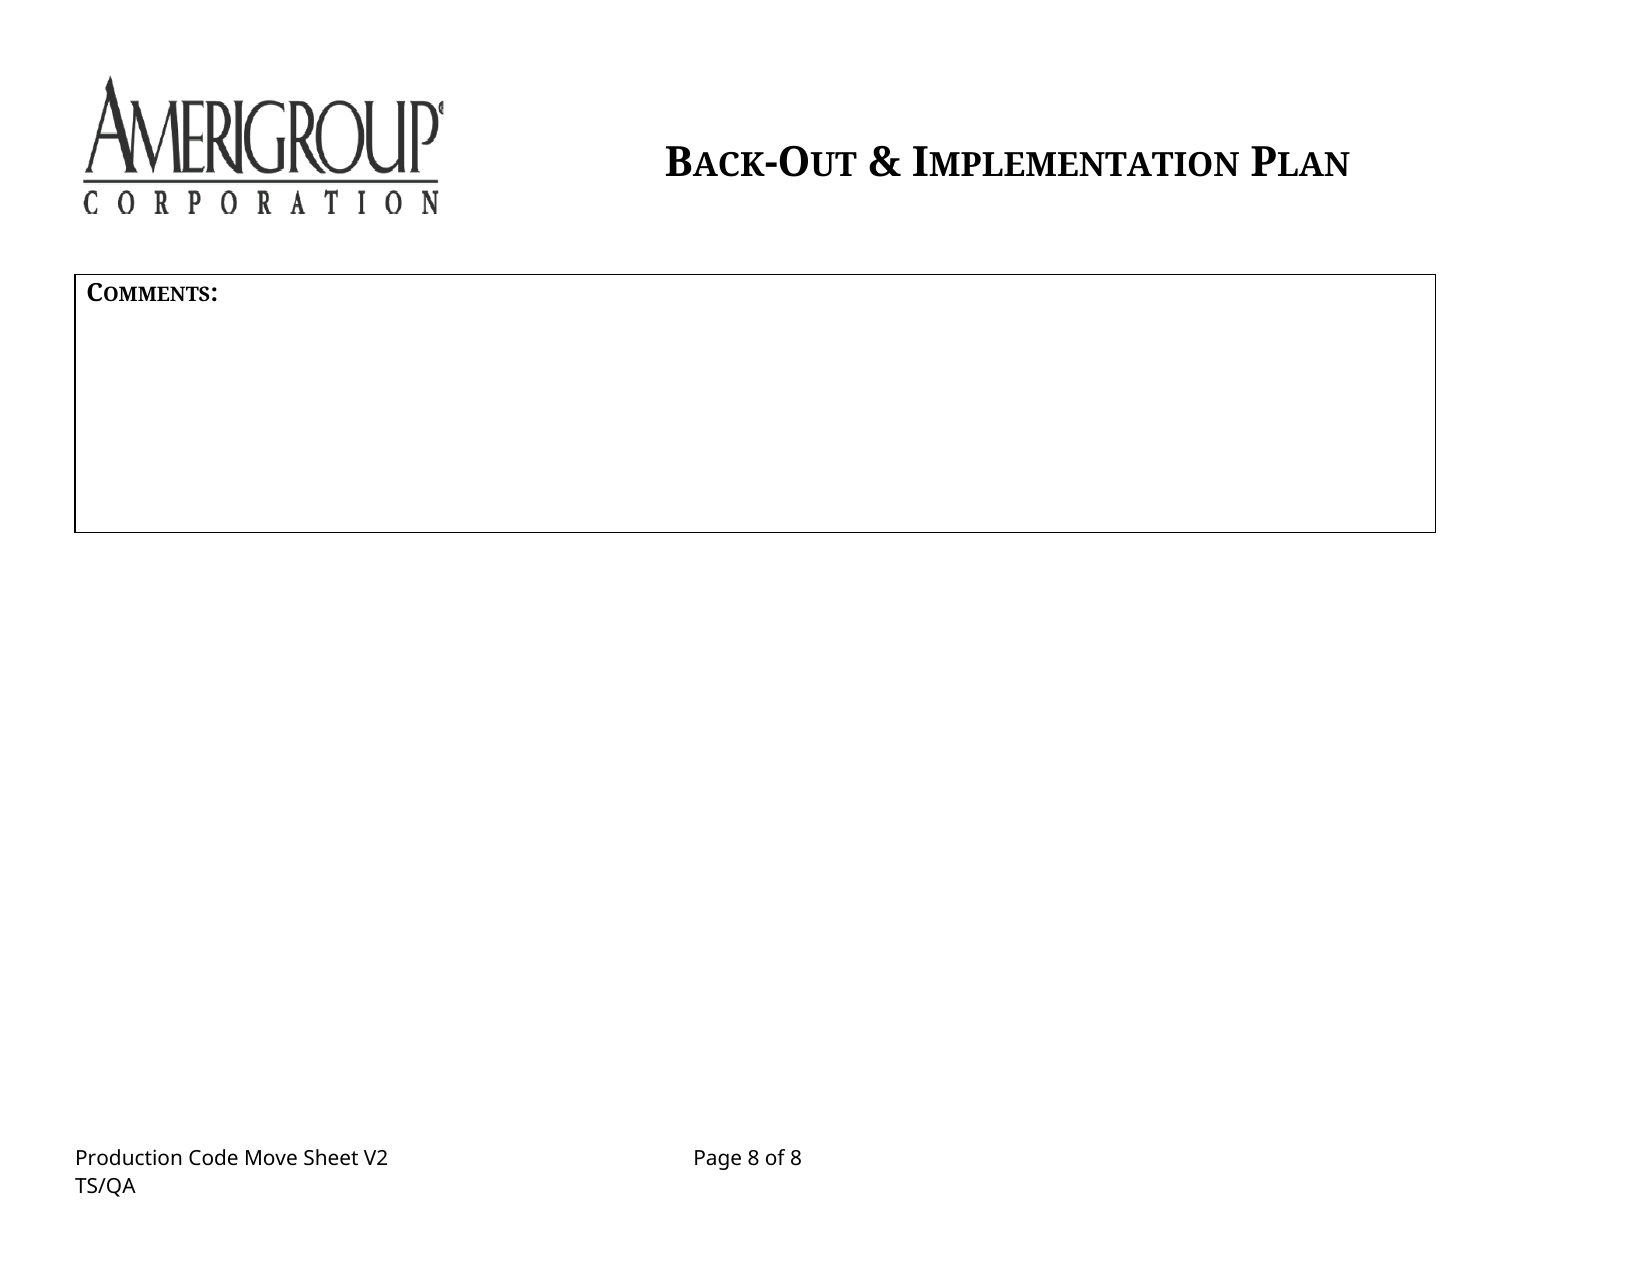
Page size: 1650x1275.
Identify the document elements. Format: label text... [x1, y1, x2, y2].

table_header Comments: [76, 275, 1435, 532]
